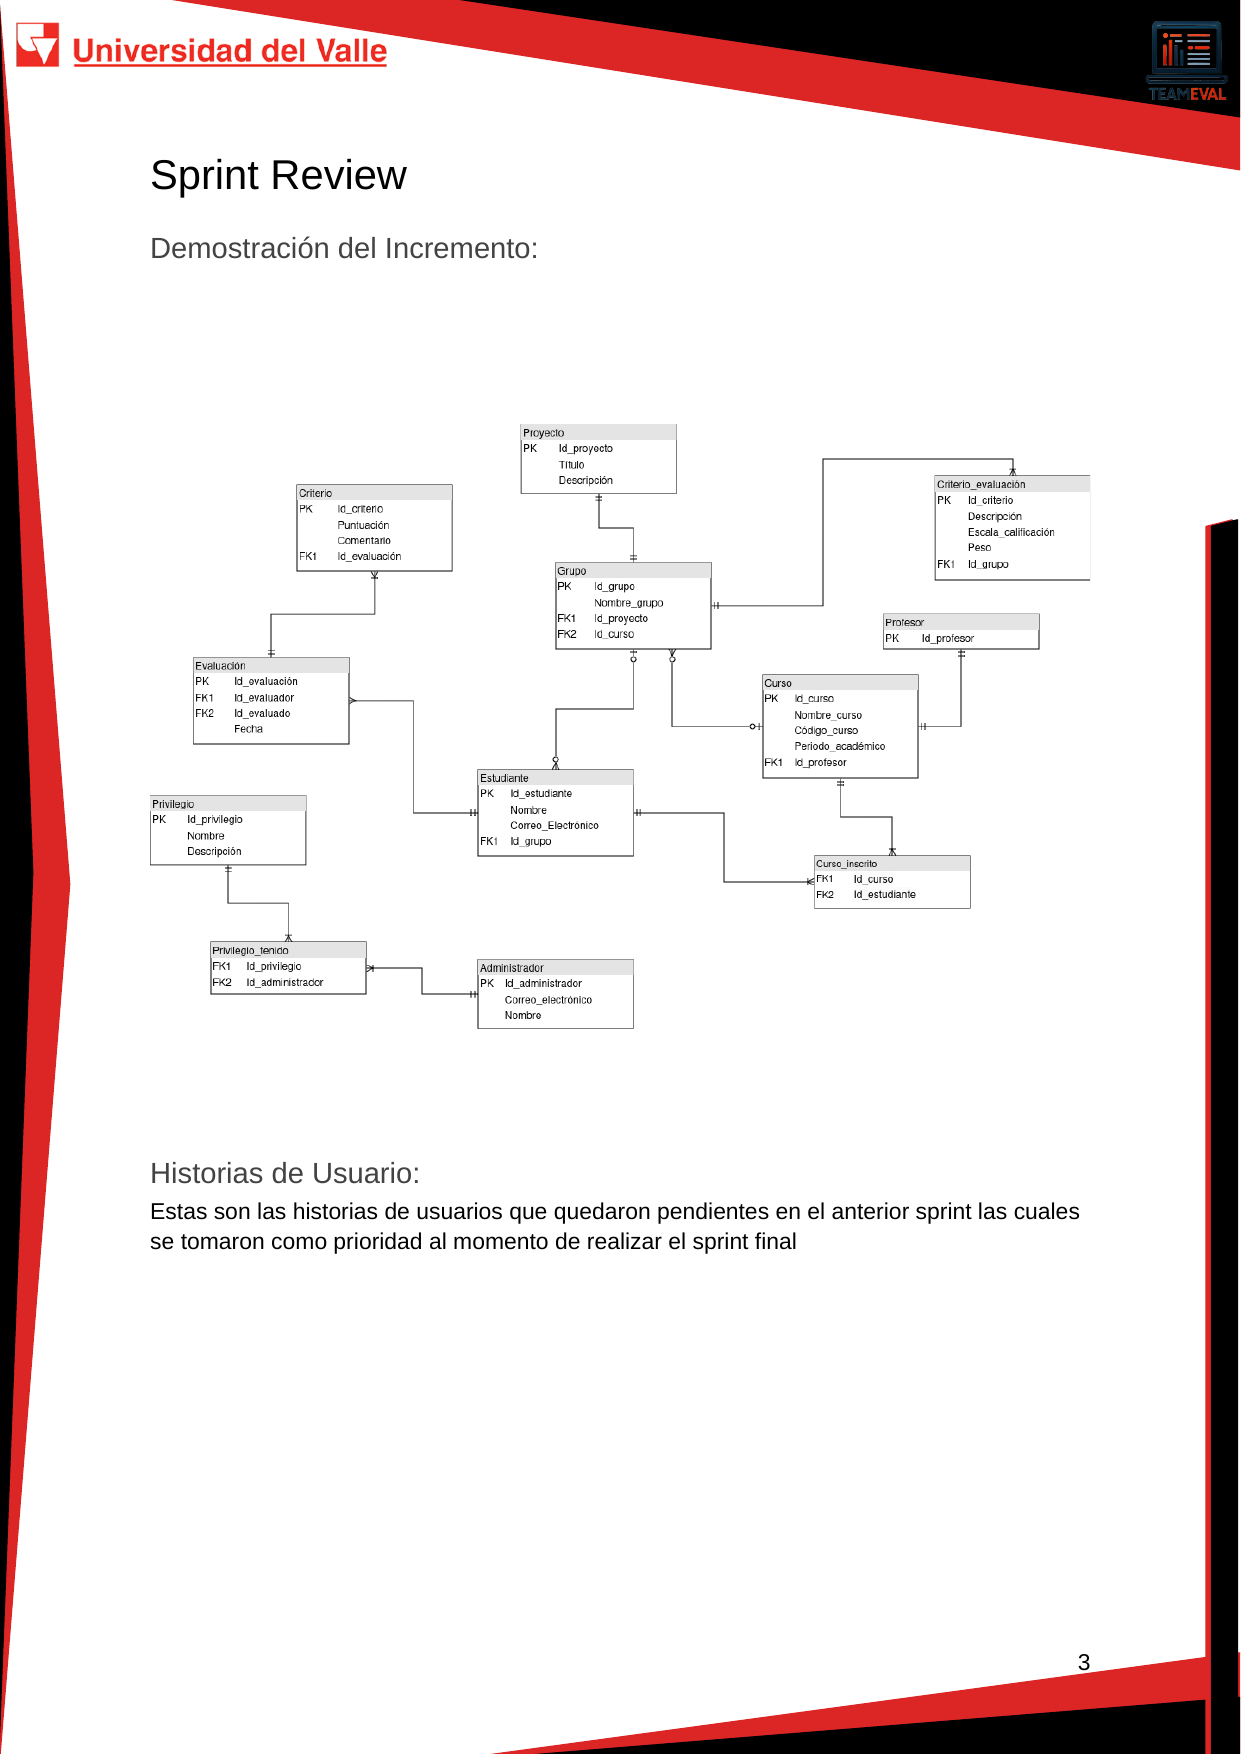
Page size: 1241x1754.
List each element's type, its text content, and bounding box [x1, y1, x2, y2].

subtitle Sprint Review [150, 150, 1090, 198]
subtitle Demostración del Incremento: [150, 231, 1090, 265]
picture [150, 424, 1091, 1029]
subtitle Historias de Usuario: [150, 1156, 1090, 1190]
text Estas son las historias de usuarios que quedaron pendientes en el anterior sprint las cuales se tomaron como prioridad al momento de realizar el sprint final [150, 1198, 1090, 1254]
picture [1142, 18, 1231, 104]
picture [6, 18, 392, 73]
